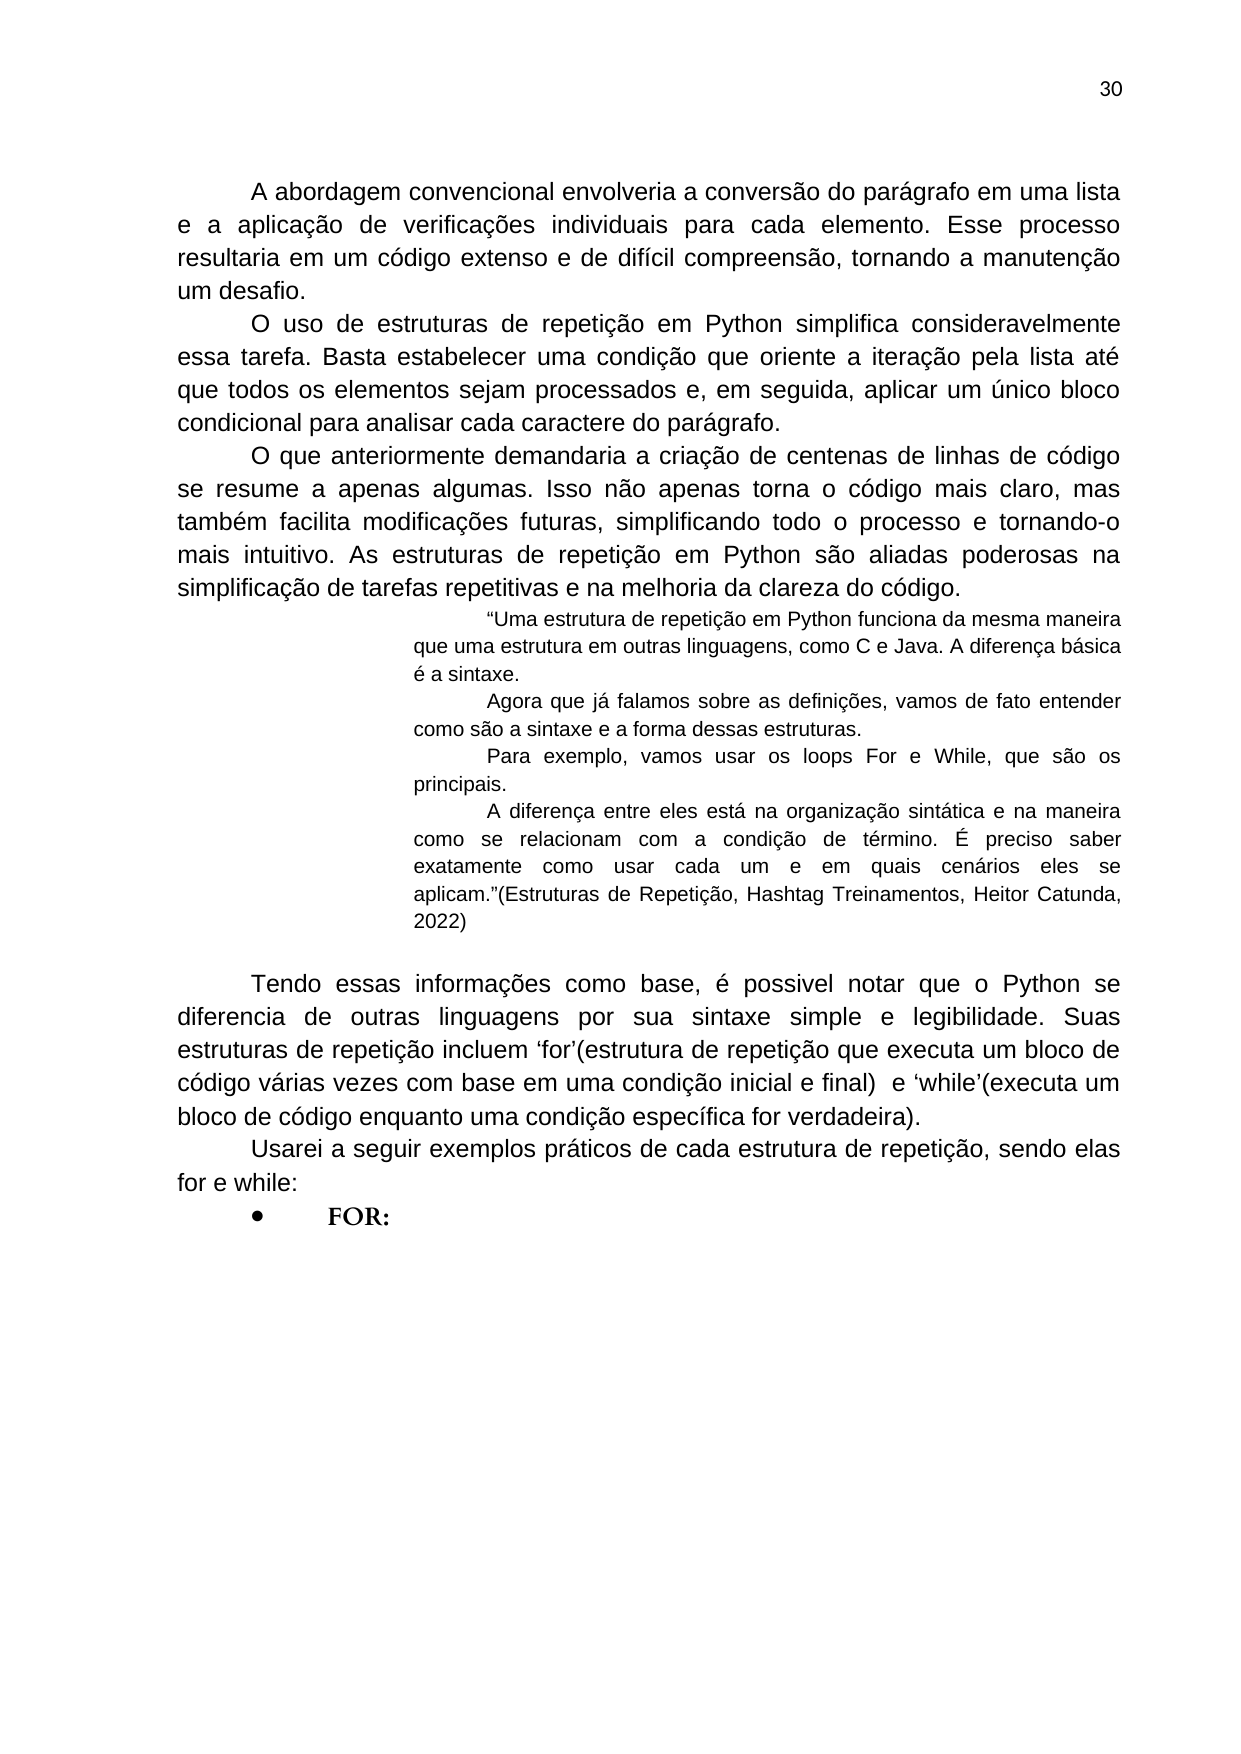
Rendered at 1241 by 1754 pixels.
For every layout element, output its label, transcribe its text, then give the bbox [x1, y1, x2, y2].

text Agora que já falamos sobre as definições, vamos de fato entender como são a sintaxe e a forma dessas estruturas. [413, 689, 1122, 740]
text O uso de estruturas de repetição em Python simplifica consideravelmente essa tarefa. Basta estabelecer uma condição que oriente a iteração pela lista até que todos os elementos sejam processados e, em seguida, aplicar um único bloco condicional para analisar cada caractere do parágrafo. [177, 309, 1122, 437]
text O que anteriormente demandaria a criação de centenas de linhas de código se resume a apenas algumas. Isso não apenas torna o código mais claro, mas também facilita modificações futuras, simplificando todo o processo e tornando-o mais intuitivo. As estruturas de repetição em Python são aliadas poderosas na simplificação de tarefas repetitivas e na melhoria da clareza do código. [177, 441, 1122, 602]
text Usarei a seguir exemplos práticos de cada estrutura de repetição, sendo elas for e while: [177, 1134, 1122, 1196]
text A diferença entre eles está na organização sintática e na maneira como se relacionam com a condição de término. É preciso saber exatamente como usar cada um e em quais cenários eles se aplicam.”(Estruturas de Repetição, Hashtag Treinamentos, Heitor Catunda, 2022) [413, 799, 1122, 933]
text Tendo essas informações como base, é possivel notar que o Python se diferencia de outras linguagens por sua sintaxe simple e legibilidade. Suas estruturas de repetição incluem ‘for’(estrutura de repetição que executa um bloco de código várias vezes com base em uma condição inicial e final) e ‘while’(executa um bloco de código enquanto uma condição específica for verdadeira). [177, 969, 1122, 1130]
text Para exemplo, vamos usar os loops For e While, que são os principais. [413, 744, 1122, 795]
text A abordagem convencional envolveria a conversão do parágrafo em uma lista e a aplicação de verificações individuais para cada elemento. Esse processo resultaria em um código extenso e de difícil compreensão, tornando a manutenção um desafio. [177, 177, 1122, 305]
text “Uma estrutura de repetição em Python funciona da mesma maneira que uma estrutura em outras linguagens, como C e Java. A diferença básica é a sintaxe. [413, 606, 1122, 685]
